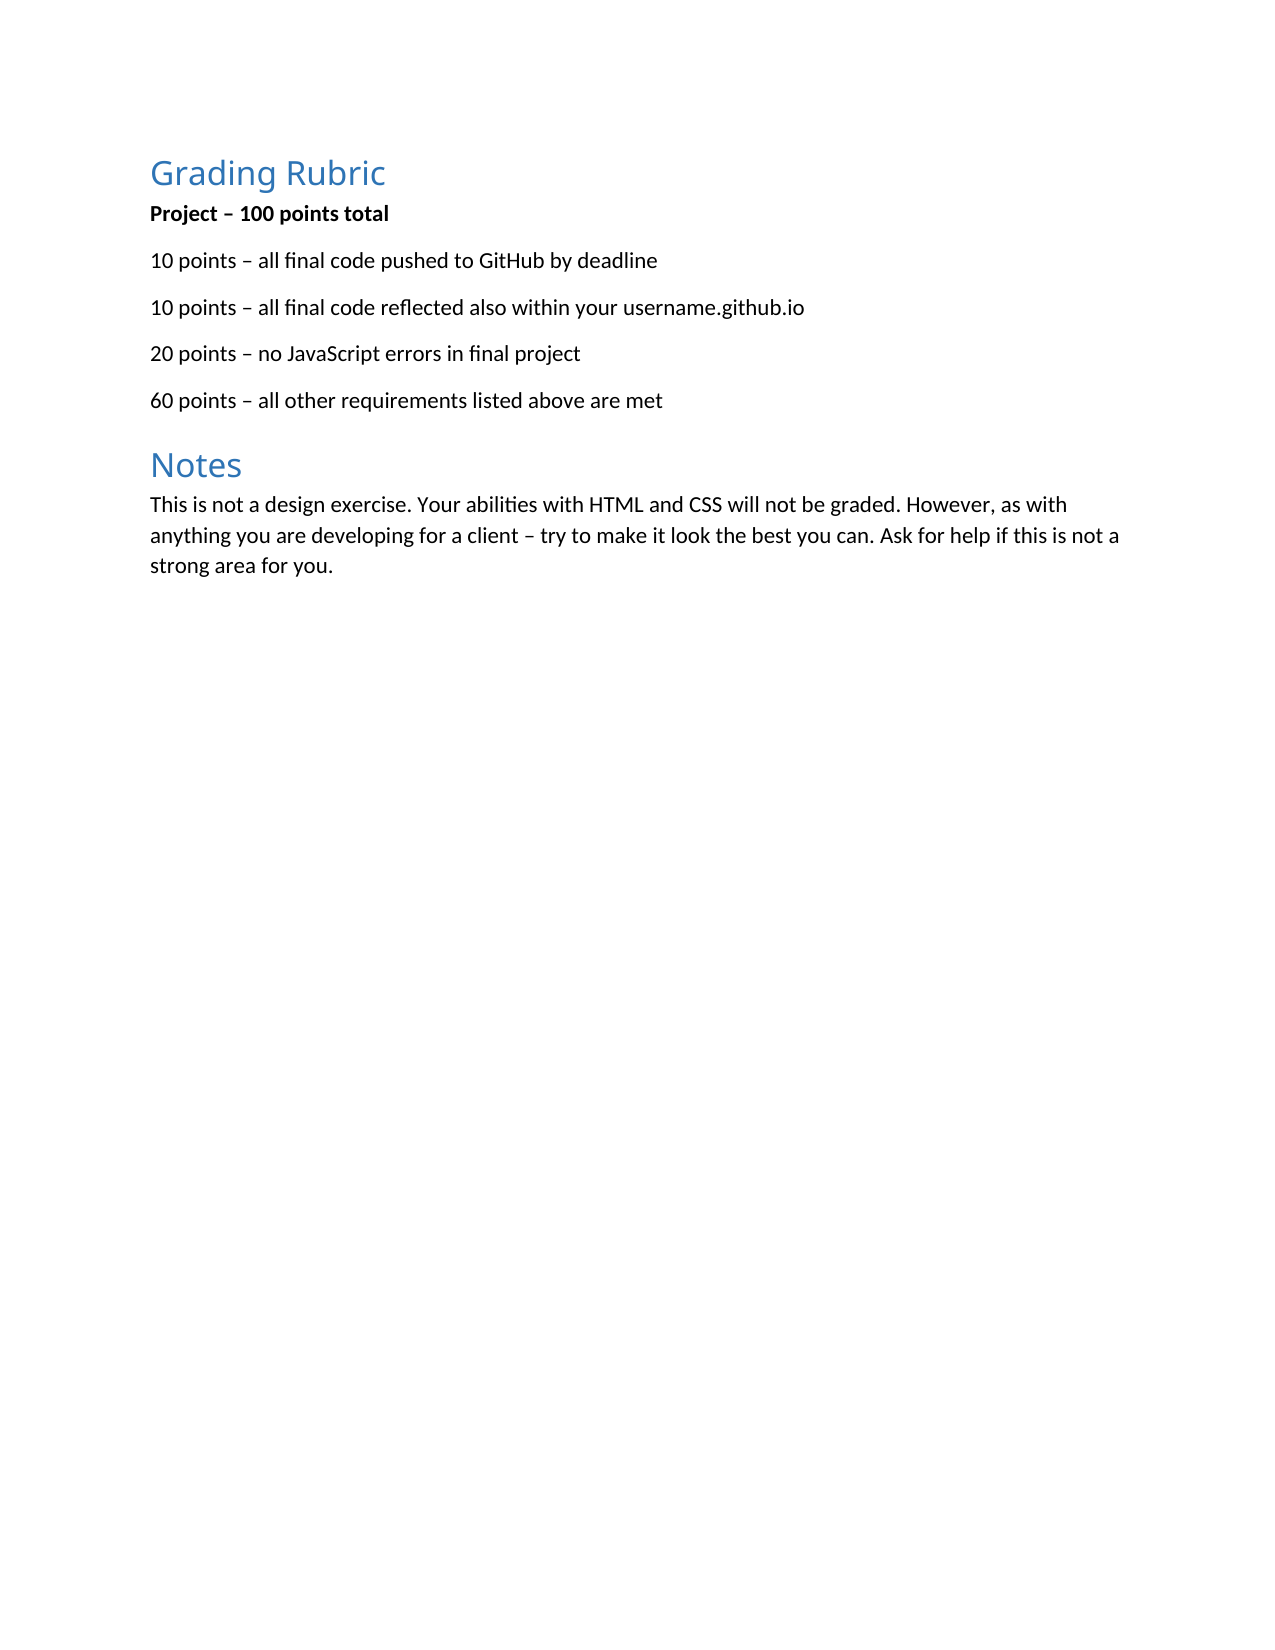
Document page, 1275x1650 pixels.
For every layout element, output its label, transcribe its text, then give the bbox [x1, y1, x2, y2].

text 20 points – no JavaScript errors in final project [150, 339, 1125, 368]
text 10 points – all final code pushed to GitHub by deadline [150, 246, 1125, 274]
text 10 points – all final code reflected also within your username.github.io [150, 293, 1125, 321]
subtitle Grading Rubric [150, 150, 1125, 195]
text 60 points – all other requirements listed above are met [150, 386, 1125, 414]
subtitle Notes [150, 442, 1125, 487]
text Project – 100 points total [150, 199, 1125, 227]
text This is not a design exercise. Your abilities with HTML and CSS will not be graded. However, as with anything you are developing for a client – try to make it look the best you can. Ask for help if this is not a strong area for you. [150, 491, 1125, 579]
